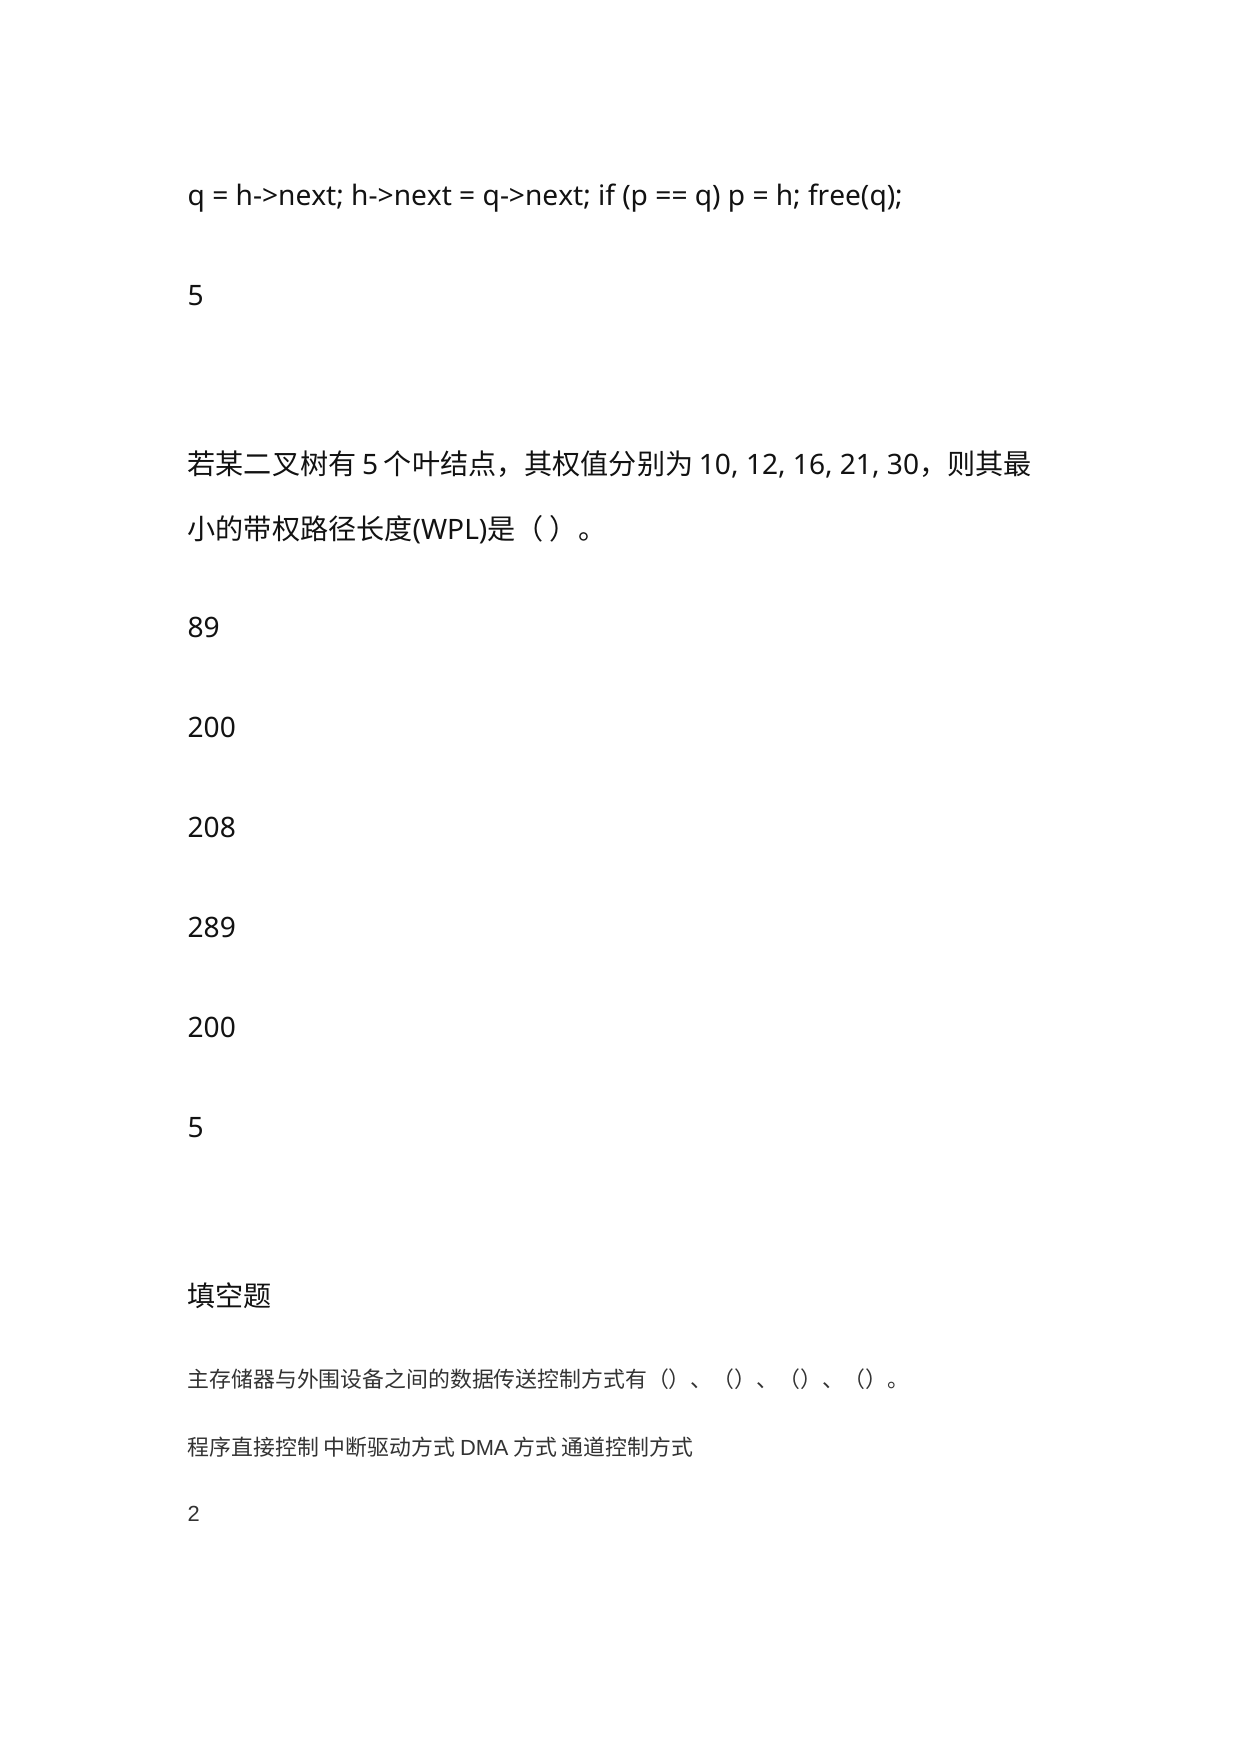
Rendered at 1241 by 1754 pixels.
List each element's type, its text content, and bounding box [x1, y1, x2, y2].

text 2 [187, 1497, 1053, 1529]
text 200 [187, 994, 1053, 1059]
text 200 [187, 694, 1053, 759]
text 5 [187, 1094, 1053, 1159]
text 5 [187, 262, 1053, 327]
text 主存储器与外围设备之间的数据传送控制方式有（）、（）、（）、（）。 [187, 1362, 1053, 1394]
text q = h->next; h->next = q->next; if (p == q) p = h; free(q); [187, 162, 1053, 227]
text 289 [187, 894, 1053, 959]
text 程序直接控制 中断驱动方式 DMA方式 通道控制方式 [187, 1429, 1053, 1462]
text 若某二叉树有5个叶结点，其权值分别为10, 12, 16, 21, 30，则其最小的带权路径长度(WPL)是（ ）。 [187, 429, 1053, 559]
text 填空题 [187, 1262, 1053, 1327]
text 89 [187, 594, 1053, 659]
text 208 [187, 794, 1053, 859]
